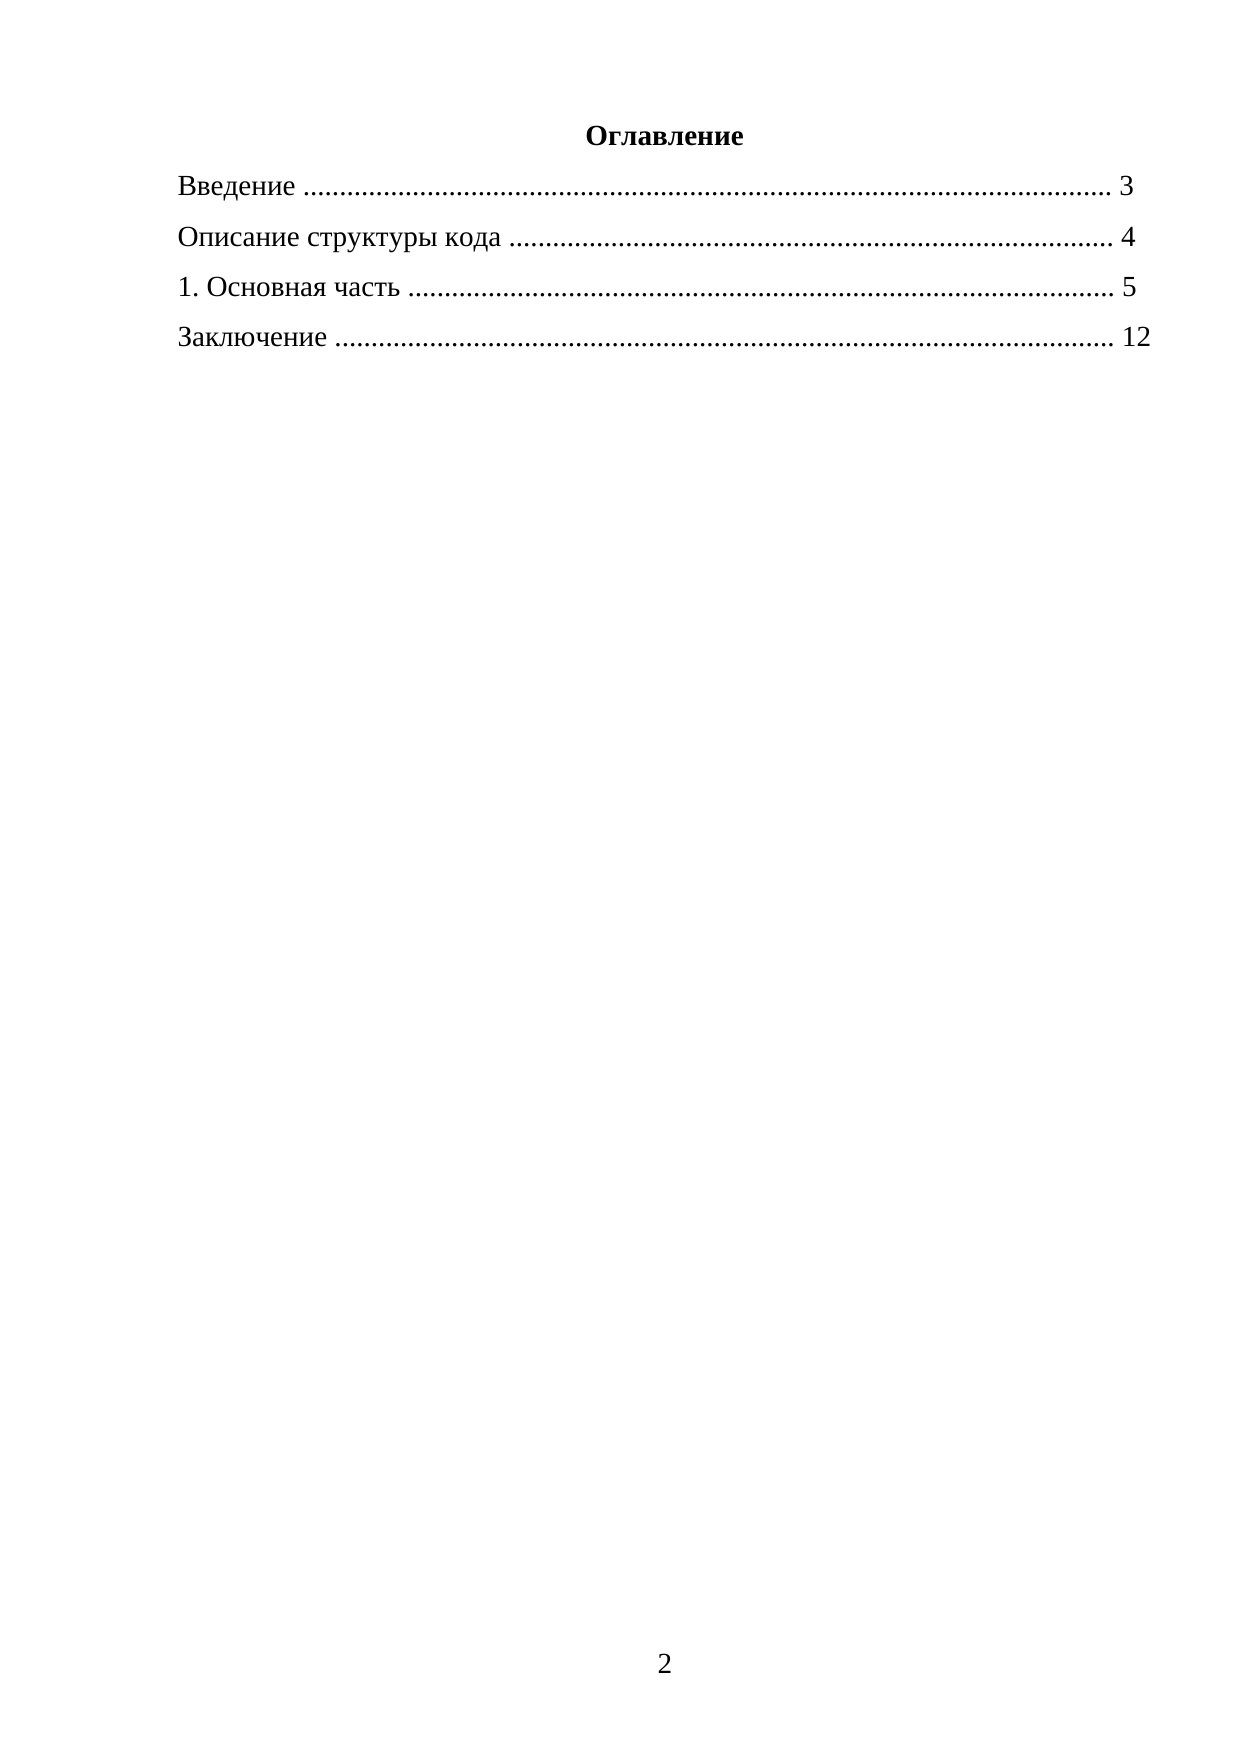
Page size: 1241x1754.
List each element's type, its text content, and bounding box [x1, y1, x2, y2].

text 1. Основная часть ................................................................................................. 5 [177, 269, 1152, 303]
text Введение ............................................................................................................... 3 [177, 168, 1152, 202]
text Оглавление [177, 118, 1152, 152]
text Описание структуры кода ................................................................................... 4 [177, 219, 1152, 252]
text Заключение ........................................................................................................... 12 [177, 319, 1152, 353]
